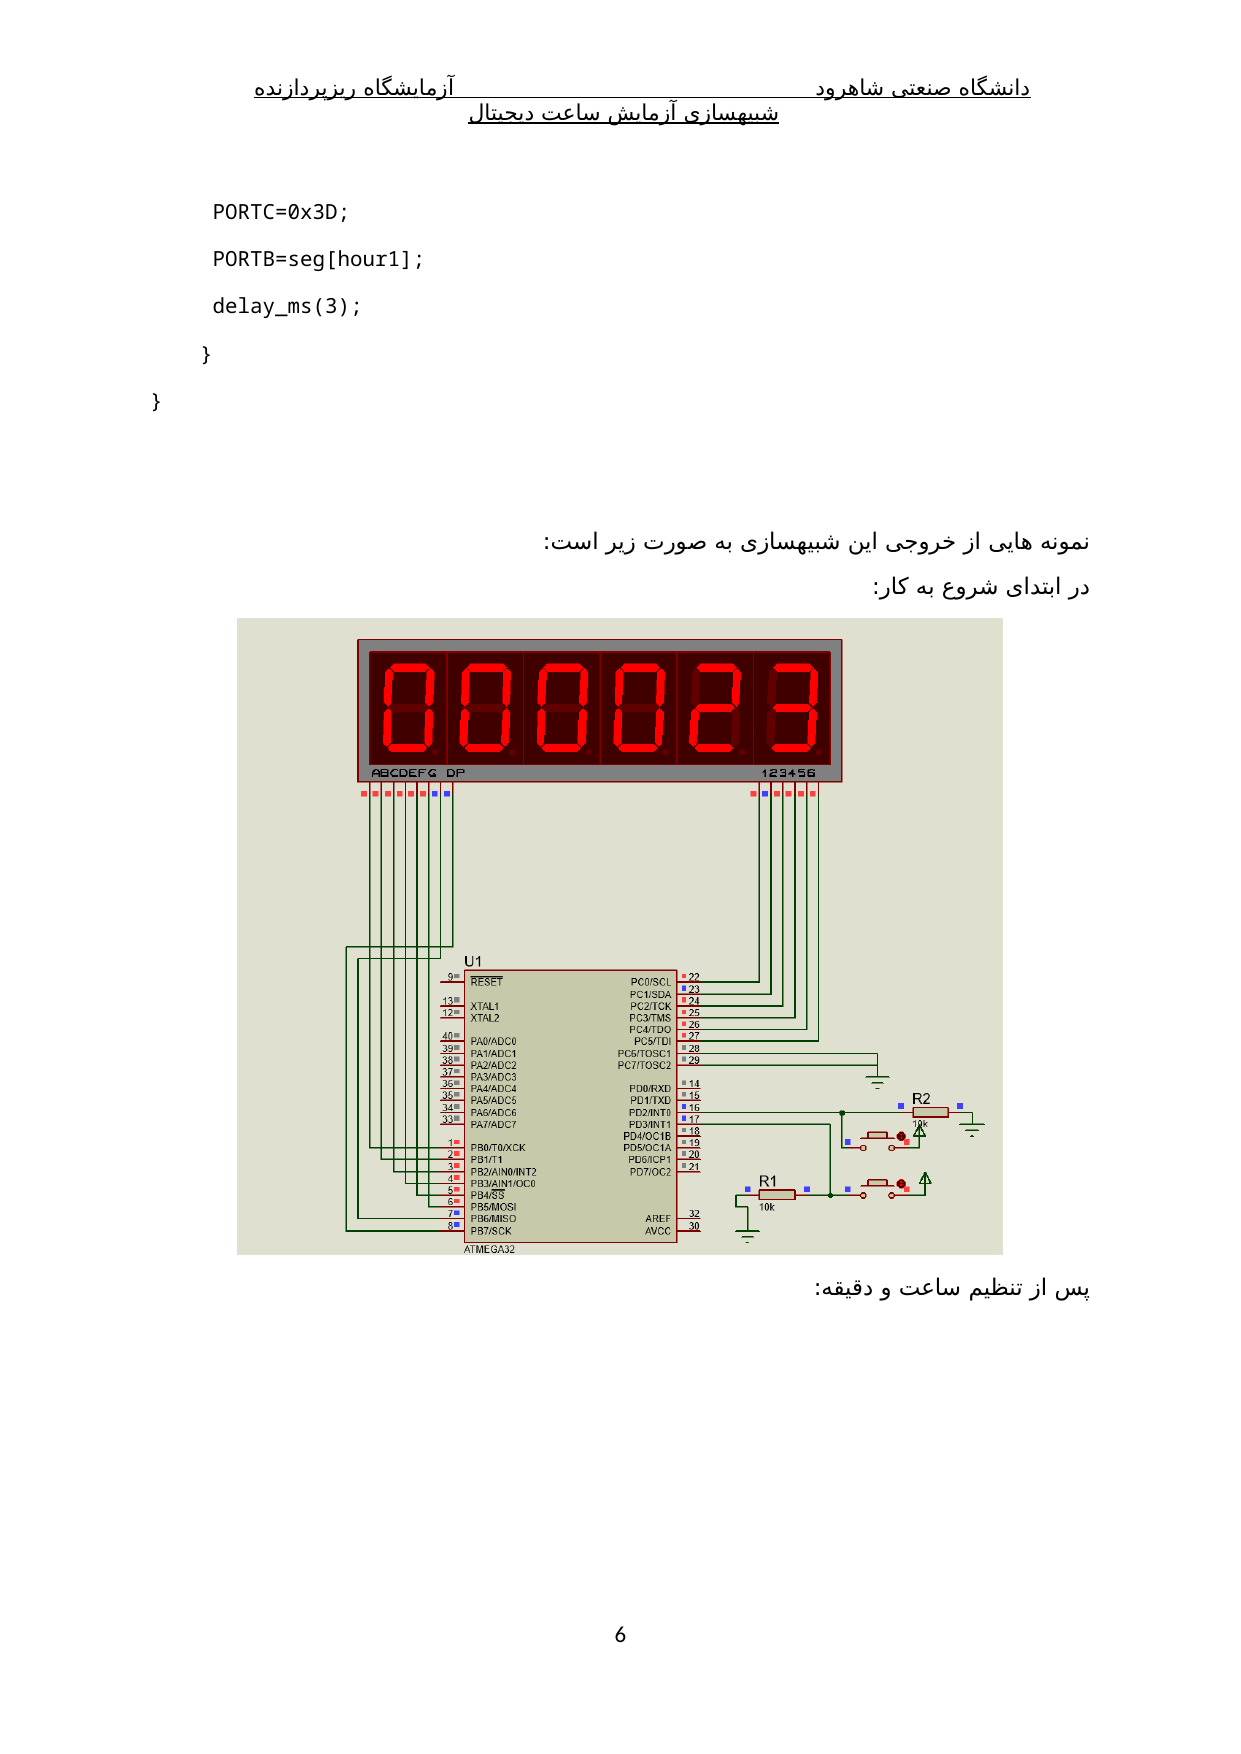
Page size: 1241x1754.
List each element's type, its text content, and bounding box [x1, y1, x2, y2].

text در ابتدای شروع به کار: [150, 573, 1090, 600]
text } [150, 339, 1090, 367]
text delay_ms(3); [150, 291, 1090, 320]
picture [237, 618, 1003, 1255]
text پس از تنظیم ساعت و دقیقه: [150, 1274, 1090, 1300]
text نمونه هایی از خروجی این شبیهسازی به صورت زیر است: [150, 528, 1090, 554]
text } [150, 386, 1090, 414]
text PORTC=0x3D; [150, 197, 1090, 225]
text PORTB=seg[hour1]; [150, 244, 1090, 273]
